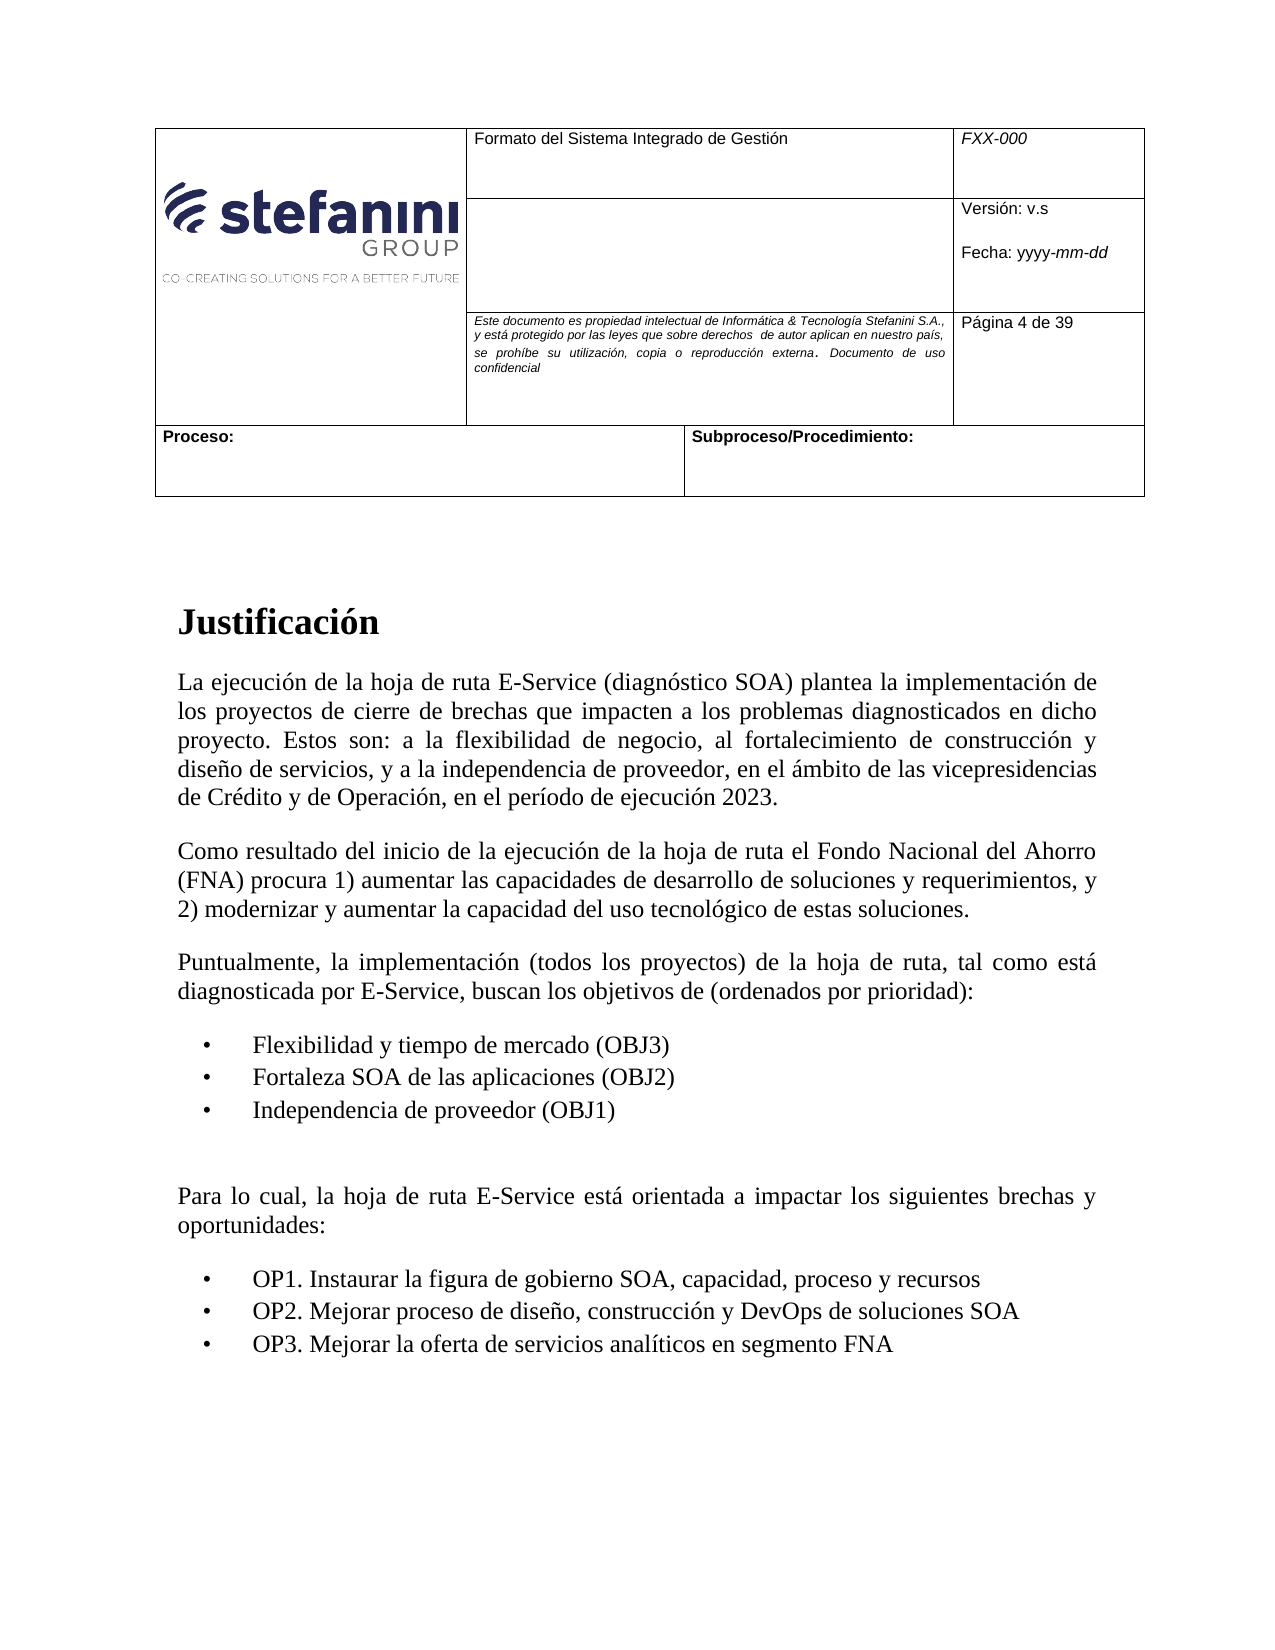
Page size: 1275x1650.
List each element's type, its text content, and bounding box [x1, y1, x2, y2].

list OP2. Mejorar proceso de diseño, construcción y DevOps de soluciones SOA [202, 1296, 1098, 1325]
subtitle Justificación [177, 599, 1098, 642]
list OP1. Instaurar la figura de gobierno SOA, capacidad, proceso y recursos [202, 1264, 1098, 1292]
list Independencia de proveedor (OBJ1) [202, 1095, 1098, 1124]
list Fortaleza SOA de las aplicaciones (OBJ2) [202, 1062, 1098, 1091]
list OP3. Mejorar la oferta de servicios analíticos en segmento FNA [202, 1329, 1098, 1357]
picture [162, 182, 460, 286]
list Flexibilidad y tiempo de mercado (OBJ3) [202, 1030, 1098, 1059]
text La ejecución de la hoja de ruta E-Service (diagnóstico SOA) plantea la implementación de los proyectos de cierre de brechas que impacten a los problemas diagnosticados en dicho proyecto. Estos son: a la flexibilidad de negocio, al fortalecimiento de construcción y diseño de servicios, y a la independencia de proveedor, en el ámbito de las vicepresidencias de Crédito y de Operación, en el período de ejecución 2023. [177, 667, 1098, 811]
text Para lo cual, la hoja de ruta E-Service está orientada a impactar los siguientes brechas y oportunidades: [177, 1181, 1098, 1239]
text Puntualmente, la implementación (todos los proyectos) de la hoja de ruta, tal como está diagnosticada por E-Service, buscan los objetivos de (ordenados por prioridad): [177, 947, 1098, 1005]
text Como resultado del inicio de la ejecución de la hoja de ruta el Fondo Nacional del Ahorro (FNA) procura 1) aumentar las capacidades de desarrollo de soluciones y requerimientos, y 2) modernizar y aumentar la capacidad del uso tecnológico de estas soluciones. [177, 836, 1098, 922]
